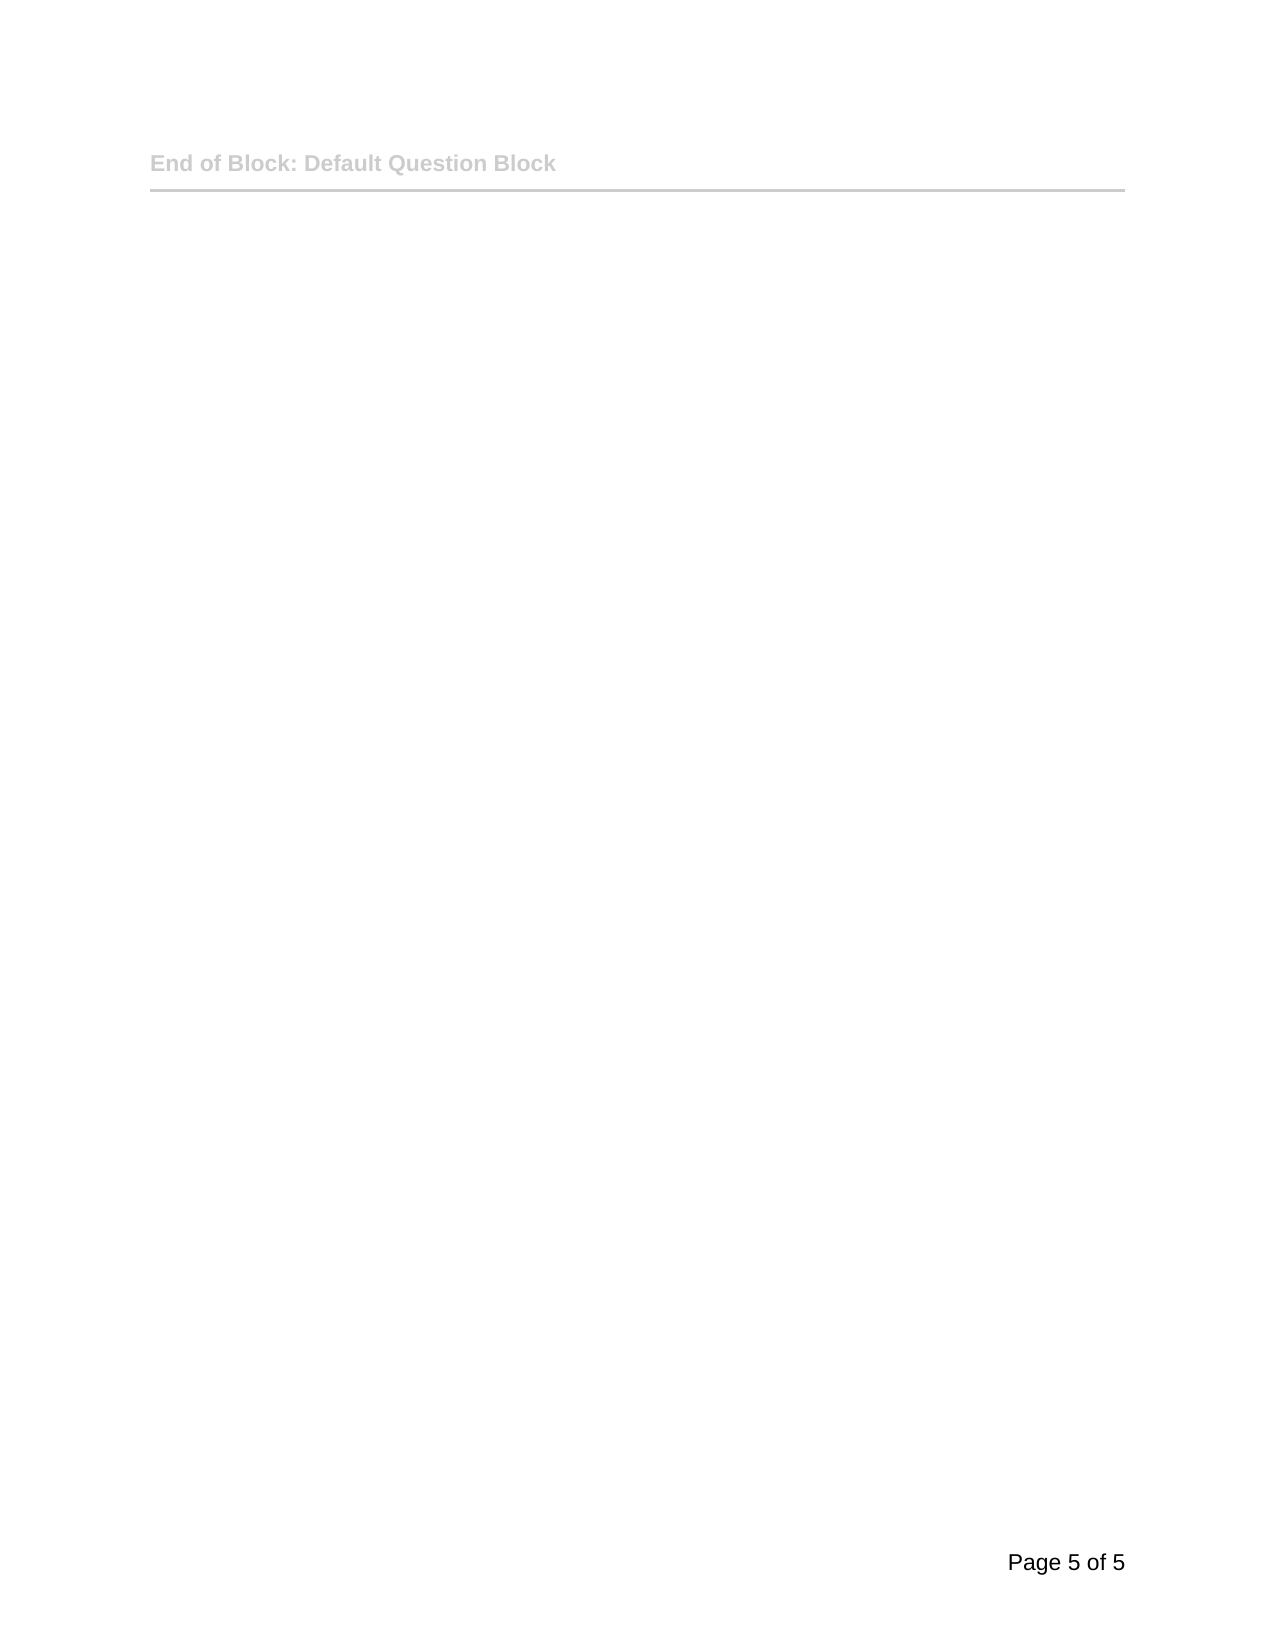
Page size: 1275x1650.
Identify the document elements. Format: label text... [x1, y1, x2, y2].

text End of Block: Default Question Block [150, 150, 1125, 176]
